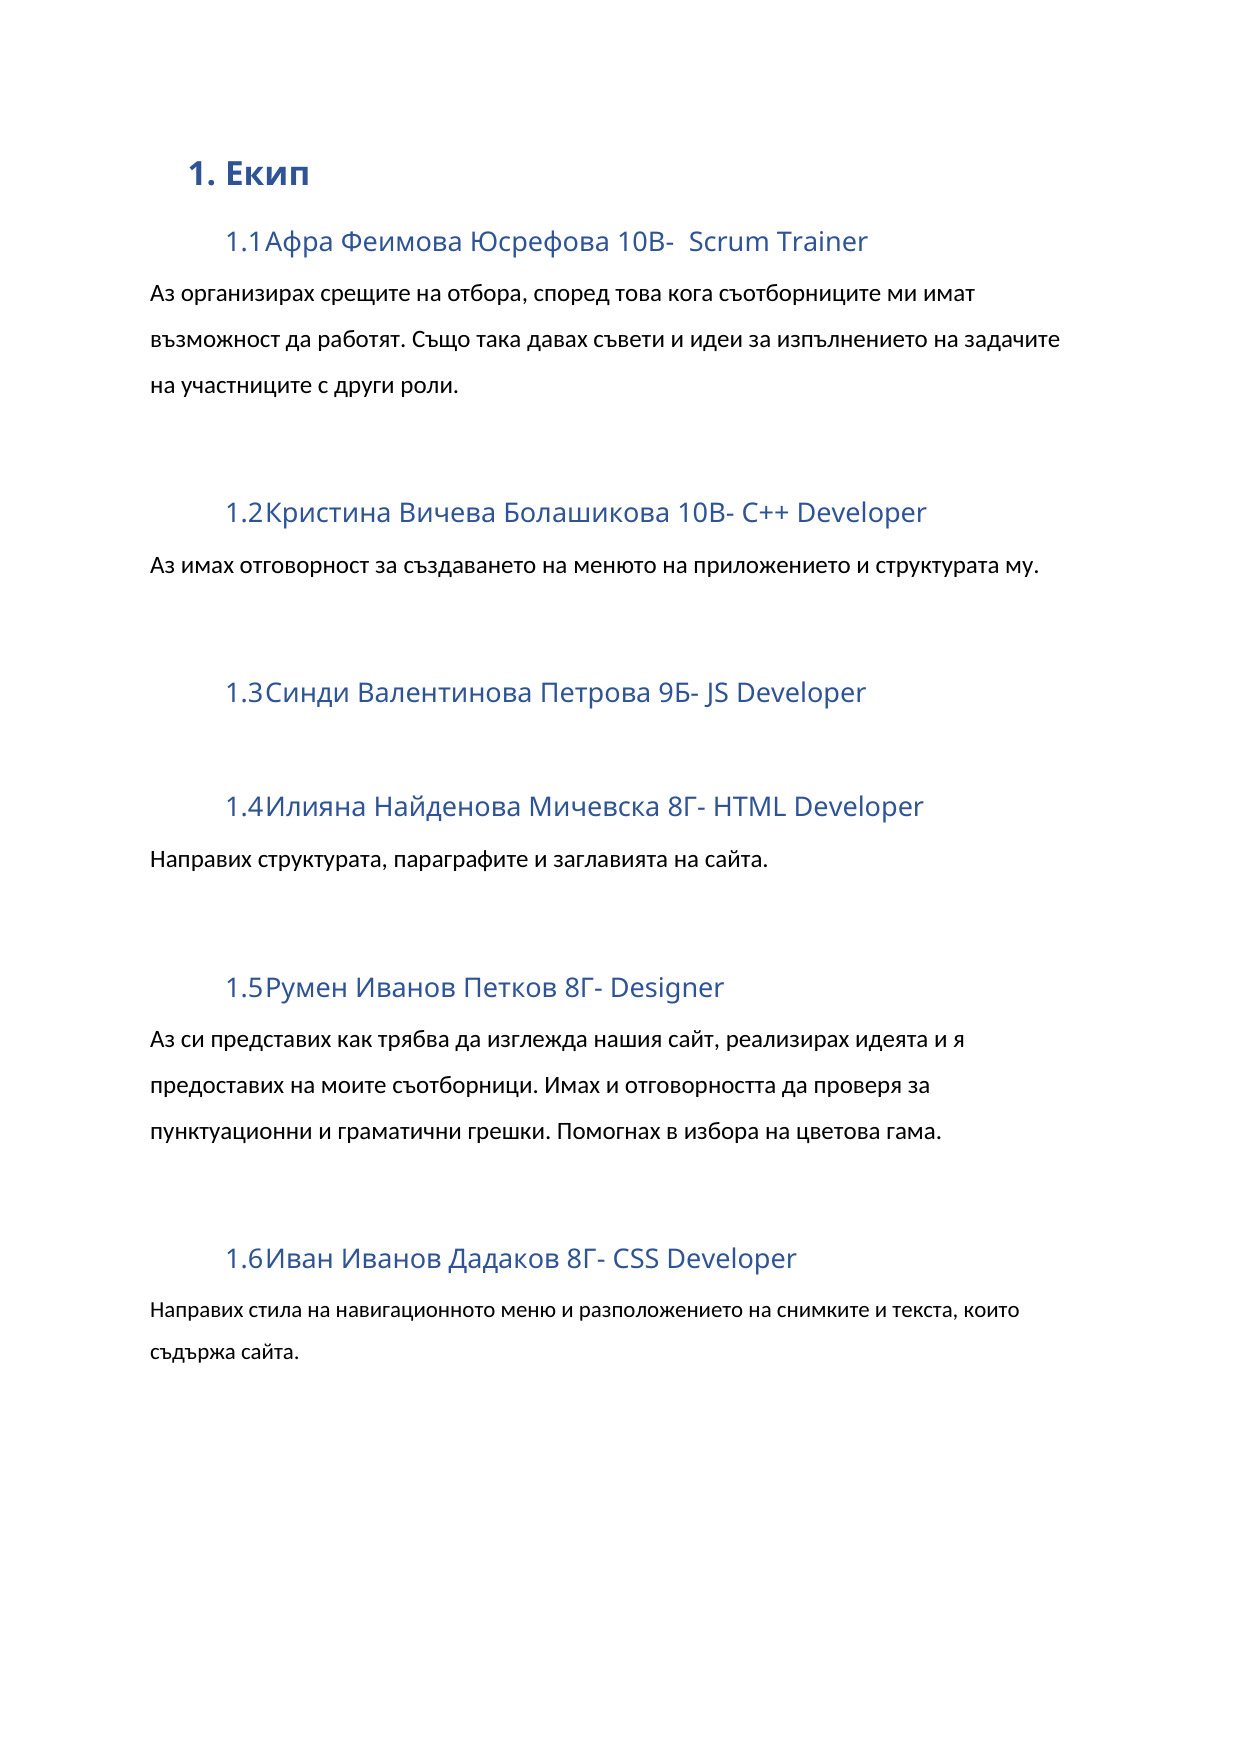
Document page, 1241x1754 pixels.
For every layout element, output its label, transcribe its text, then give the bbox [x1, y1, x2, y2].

text Аз имах отговорност за създаването на менюто на приложението и структурата му. [150, 549, 1090, 580]
subtitle Афра Феимова Юсрефова 10В- Scrum Trainer [225, 222, 1090, 259]
subtitle Иван Иванов Дадаков 8Г- CSS Developer [225, 1239, 1090, 1276]
text Направих структурата, параграфите и заглавията на сайта. [150, 843, 1090, 874]
subtitle Румен Иванов Петков 8Г- Designer [225, 968, 1090, 1005]
subtitle Кристина Вичева Болашикова 10В- C++ Developer [225, 494, 1090, 531]
subtitle Екип [187, 150, 1090, 195]
text Направих стила на навигационното меню и разположението на снимките и текста, които съдържа сайта. [150, 1295, 1090, 1365]
text Аз си представих как трябва да изглежда нашия сайт, реализирах идеята и я предоставих на моите съотборници. Имах и отговорността да проверя за пунктуационни и граматични грешки. Помогнах в избора на цветова гама. [150, 1023, 1090, 1145]
text Аз организирах срещите на отбора, според това кога съотборниците ми имат възможност да работят. Също така давах съвети и идеи за изпълнението на задачите на участниците с други роли. [150, 278, 1090, 399]
subtitle Синди Валентинова Петрова 9Б- JS Developer [225, 674, 1090, 711]
subtitle Илияна Найденова Мичевска 8Г- HTML Developer [225, 788, 1090, 825]
